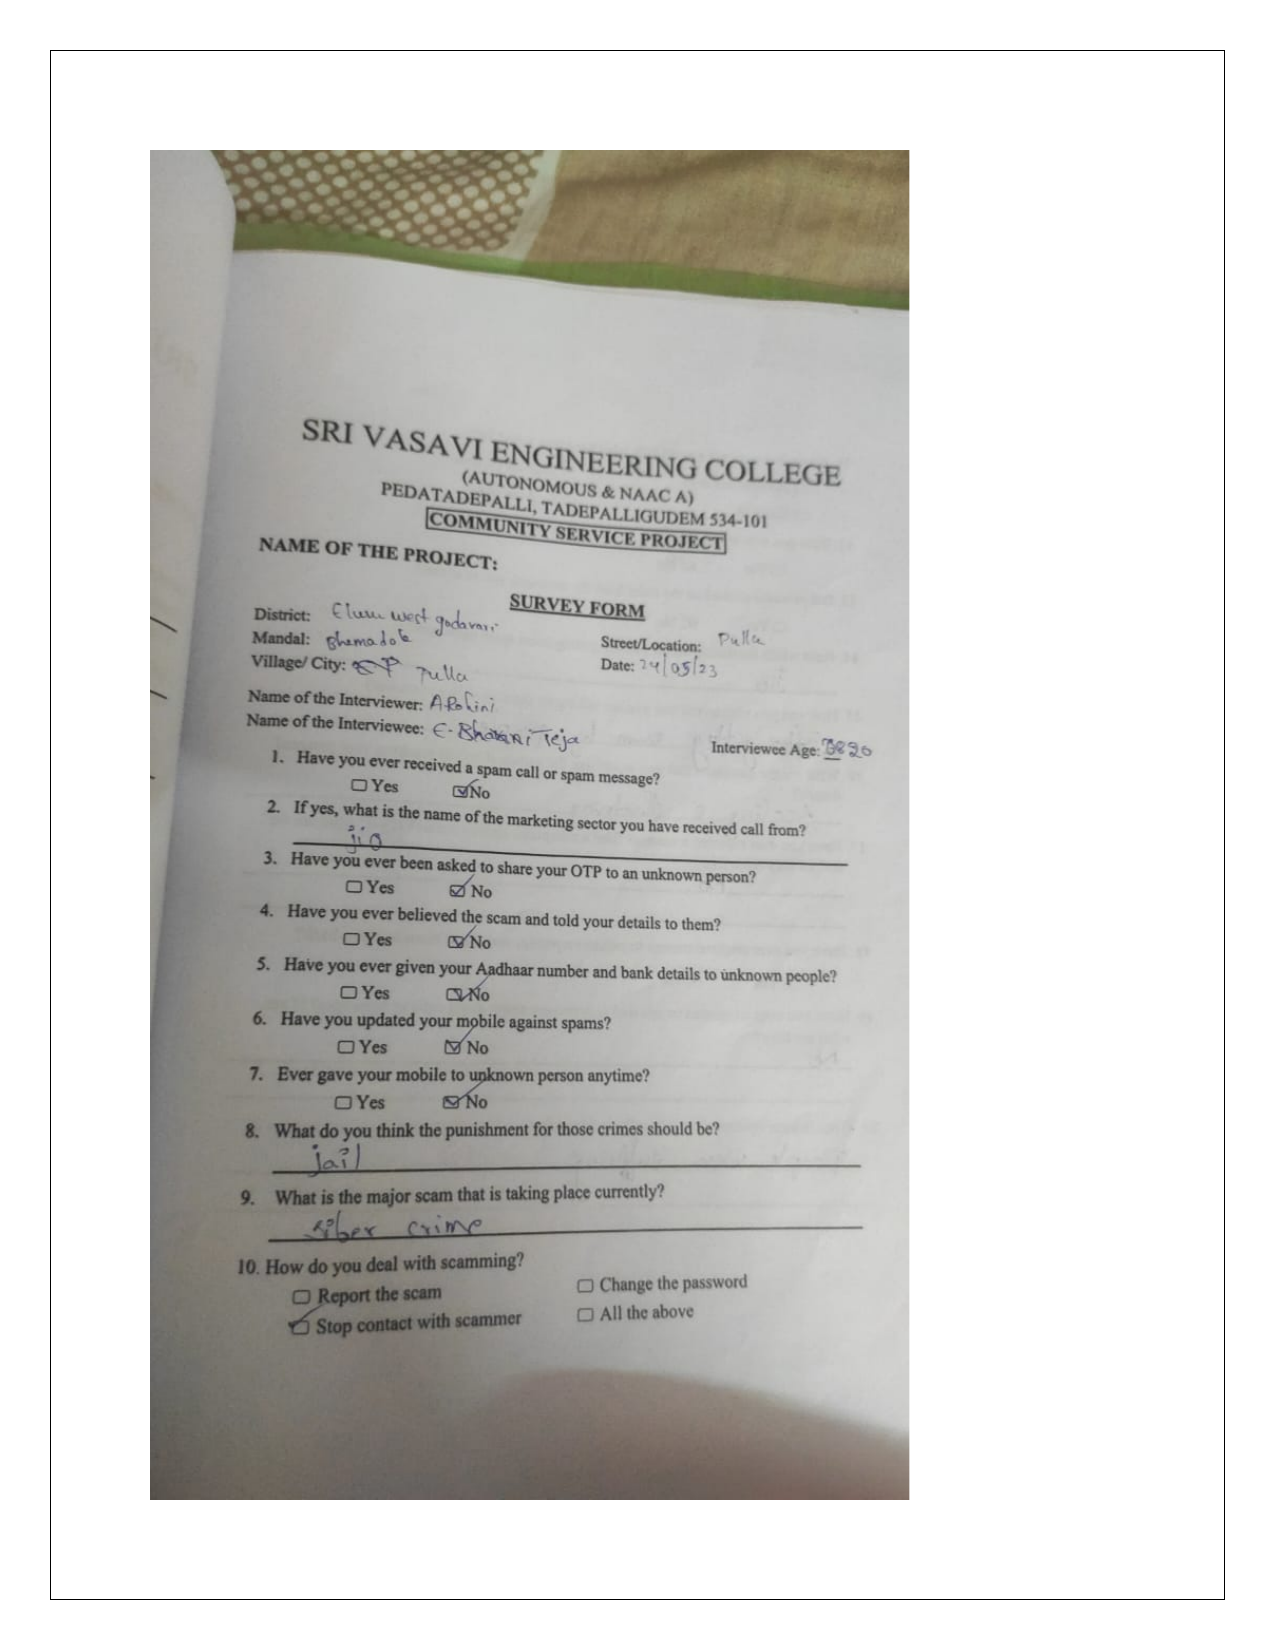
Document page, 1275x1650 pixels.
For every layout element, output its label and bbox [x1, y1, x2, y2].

picture [150, 150, 910, 1500]
